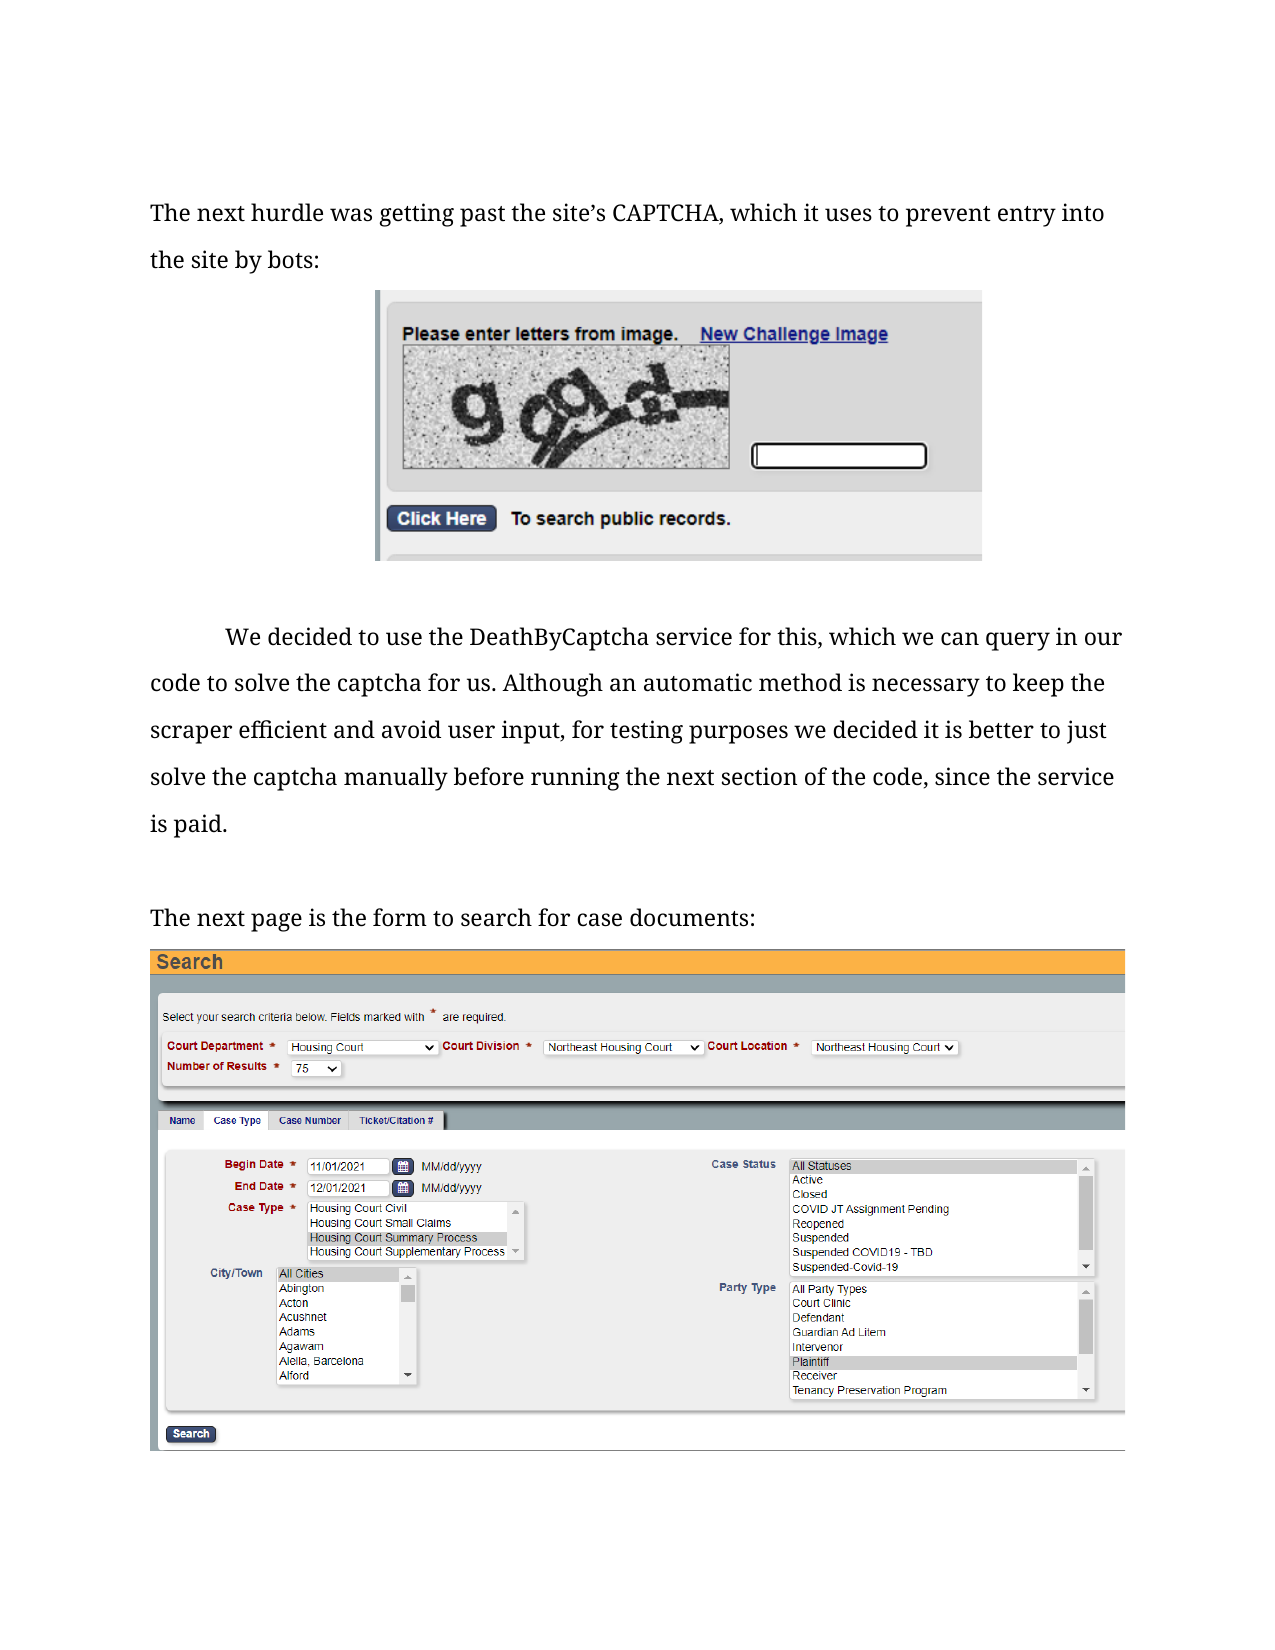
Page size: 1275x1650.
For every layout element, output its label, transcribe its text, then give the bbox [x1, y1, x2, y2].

text We decided to use the DeathByCaptcha service for this, which we can query in our code to solve the captcha for us. Although an automatic method is necessary to keep the scraper efficient and avoid user input, for testing purposes we decided it is better to just solve the captcha manually before running the next section of the code, since the service is paid. [150, 621, 1125, 839]
picture [375, 290, 983, 561]
picture [150, 948, 1125, 1451]
text The next page is the form to search for case documents: [150, 902, 1125, 933]
text The next hurdle was getting past the site’s CAPTCHA, which it uses to prevent entry into the site by bots: [150, 197, 1125, 275]
